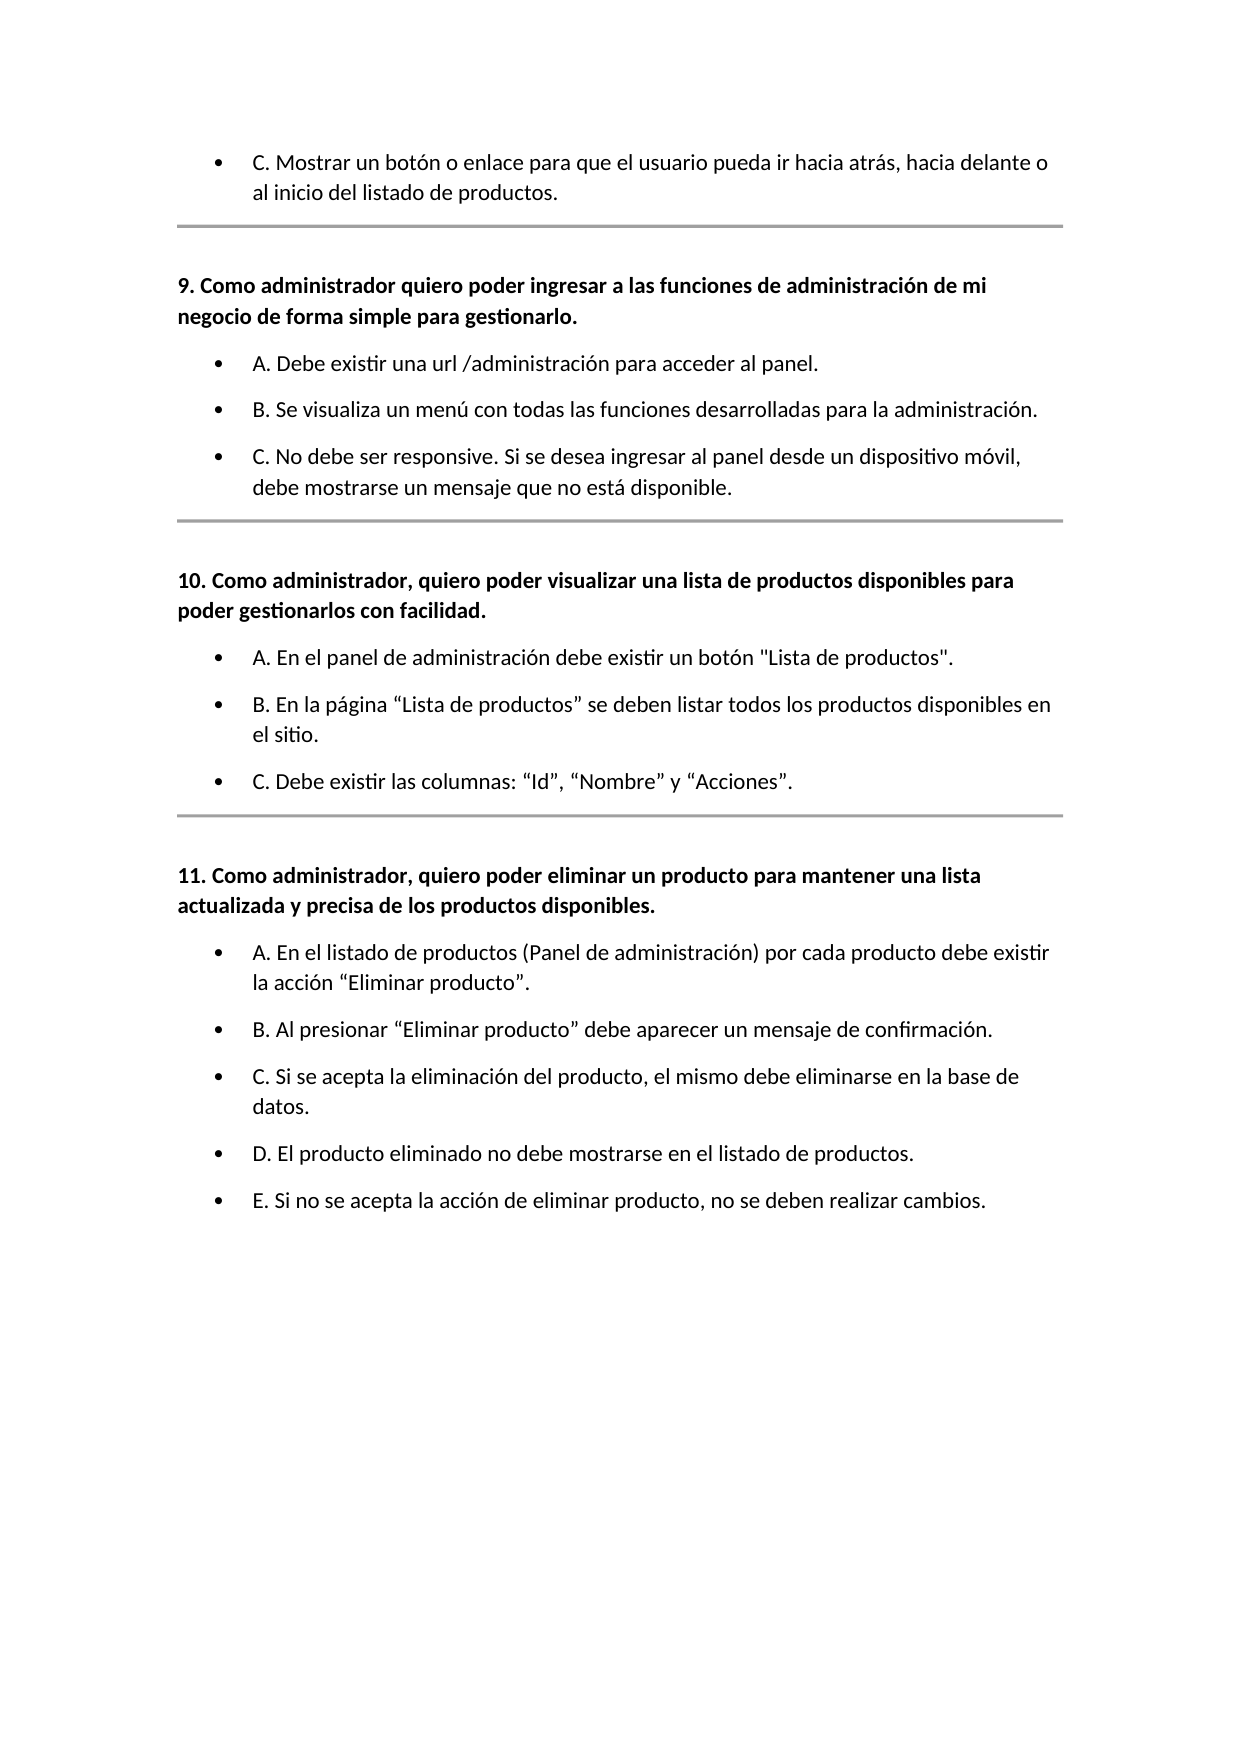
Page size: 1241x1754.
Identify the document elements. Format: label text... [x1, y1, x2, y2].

list C. Debe existir las columnas: “Id”, “Nombre” y “Acciones”. [215, 767, 1063, 795]
list C. Si se acepta la eliminación del producto, el mismo debe eliminarse en la base de datos. [215, 1062, 1063, 1120]
text 9. Como administrador quiero poder ingresar a las funciones de administración de mi negocio de forma simple para gestionarlo. [177, 272, 1063, 330]
list E. Si no se acepta la acción de eliminar producto, no se deben realizar cambios. [215, 1186, 1063, 1214]
list B. Se visualiza un menú con todas las funciones desarrolladas para la administración. [215, 396, 1063, 423]
list D. El producto eliminado no debe mostrarse en el listado de productos. [215, 1139, 1063, 1167]
list A. En el listado de productos (Panel de administración) por cada producto debe existir la acción “Eliminar producto”. [215, 938, 1063, 996]
list C. Mostrar un botón o enlace para que el usuario pueda ir hacia atrás, hacia delante o al inicio del listado de productos. [215, 148, 1063, 206]
text 11. Como administrador, quiero poder eliminar un producto para mantener una lista actualizada y precisa de los productos disponibles. [177, 861, 1063, 919]
list C. No debe ser responsive. Si se desea ingresar al panel desde un dispositivo móvil, debe mostrarse un mensaje que no está disponible. [215, 442, 1063, 501]
list A. Debe existir una url /administración para acceder al panel. [215, 349, 1063, 377]
list B. Al presionar “Eliminar producto” debe aparecer un mensaje de confirmación. [215, 1015, 1063, 1043]
list A. En el panel de administración debe existir un botón "Lista de productos". [215, 643, 1063, 671]
text 10. Como administrador, quiero poder visualizar una lista de productos disponibles para poder gestionarlos con facilidad. [177, 566, 1063, 624]
list B. En la página “Lista de productos” se deben listar todos los productos disponibles en el sitio. [215, 690, 1063, 748]
